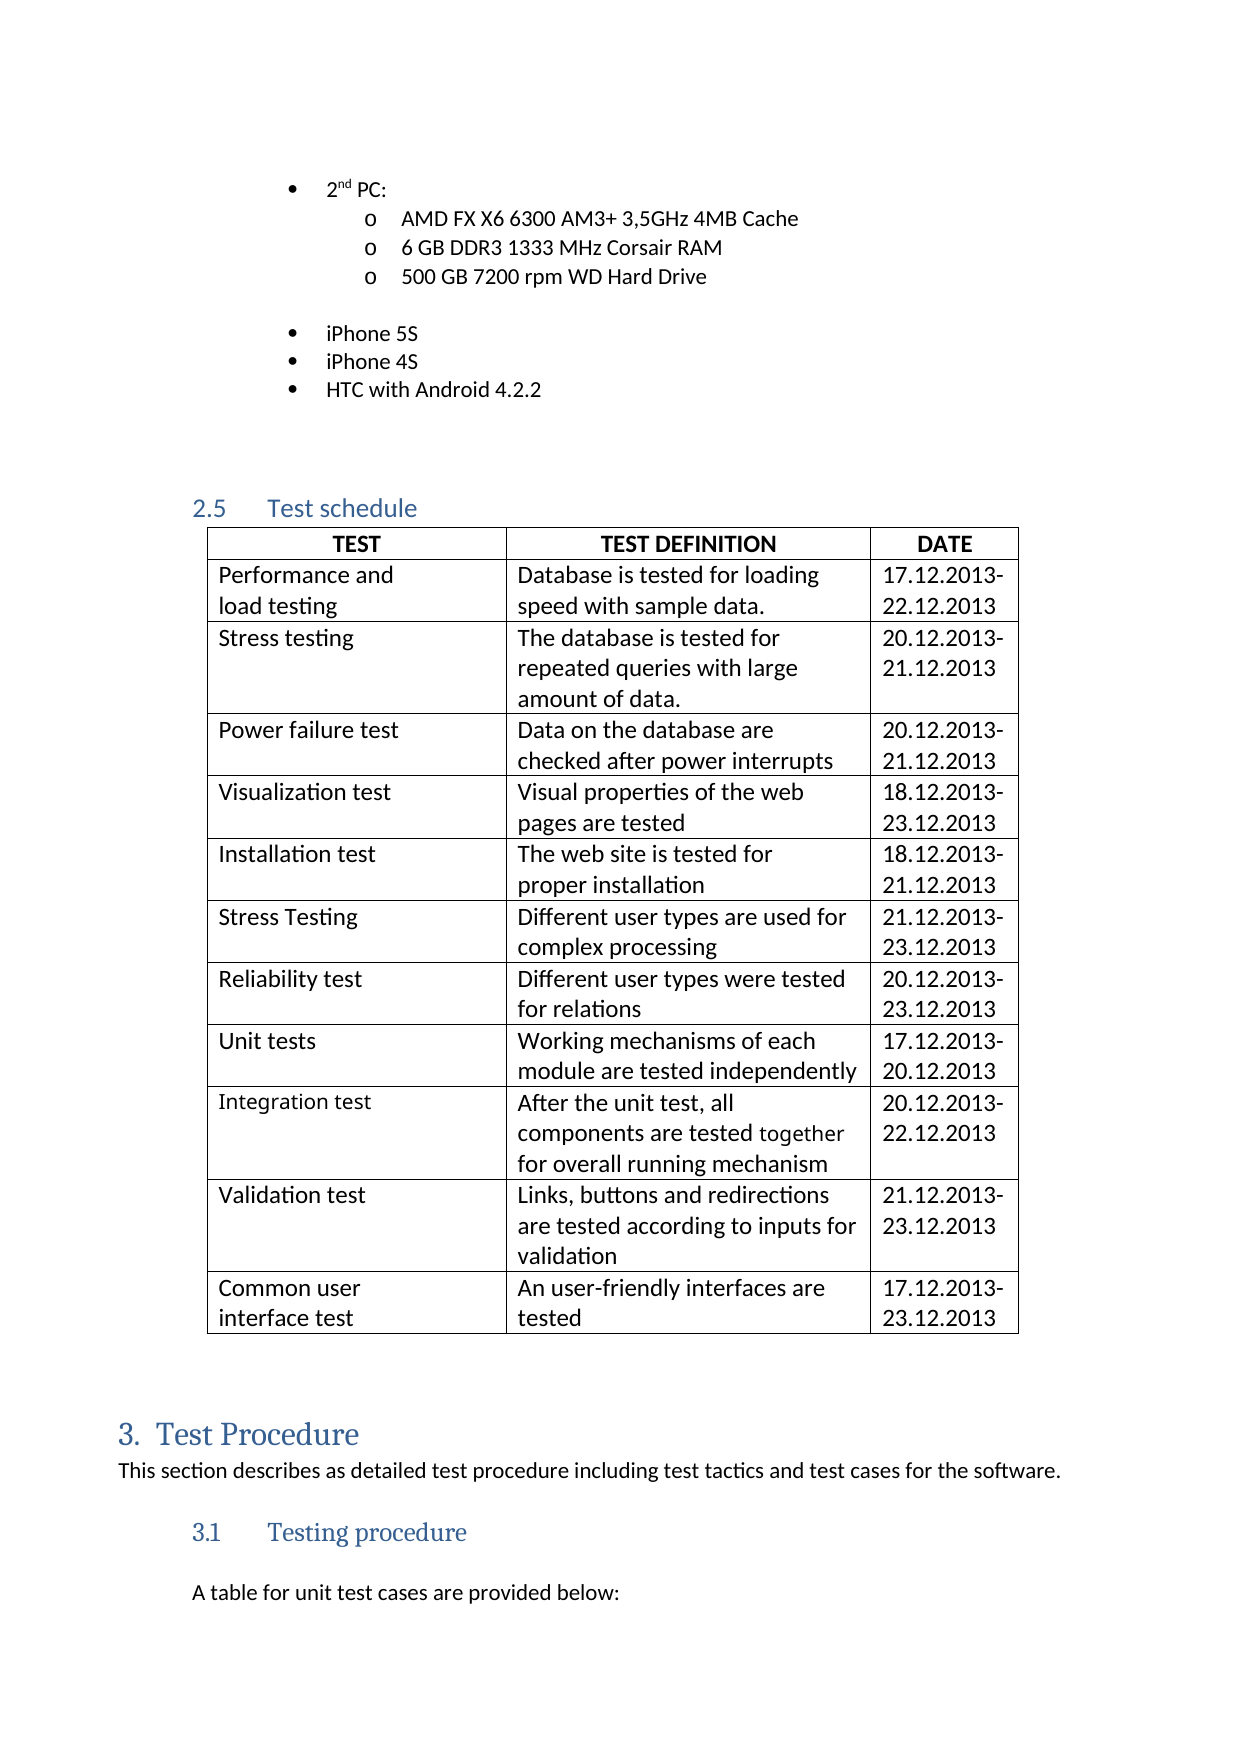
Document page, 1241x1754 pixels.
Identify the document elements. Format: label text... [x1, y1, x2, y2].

text This section describes as detailed test procedure including test tactics and test cases for the software. [118, 1457, 1107, 1484]
table_cell Different user types are used for complex processing [507, 901, 870, 962]
list iPhone 5S [288, 319, 1107, 347]
subtitle Test Procedure [118, 1415, 1107, 1453]
table_cell Installation test [208, 839, 506, 899]
table_cell Working mechanisms of each module are tested independently [507, 1025, 870, 1086]
table_cell Common user interface test [208, 1272, 506, 1333]
table_cell 21.12.2013-23.12.2013 [871, 901, 1018, 962]
list AMD FX X6 6300 AM3+ 3,5GHz 4MB Cache [363, 204, 1107, 233]
table_cell 17.12.2013- 20.12.2013 [871, 1025, 1018, 1086]
table_header TEST [208, 528, 506, 559]
table_cell Visual properties of the web pages are tested [507, 776, 870, 837]
table_cell 20.12.2013-21.12.2013 [871, 622, 1018, 713]
table_cell 20.12.2013-21.12.2013 [871, 714, 1018, 775]
table_cell Performance and load testing [208, 560, 506, 621]
list 2nd PC: [288, 176, 1107, 204]
table_cell 17.12.2013-22.12.2013 [871, 560, 1018, 621]
table_cell Integration test [208, 1087, 506, 1178]
table_cell Reliability test [208, 963, 506, 1024]
table_cell Stress Testing [208, 901, 506, 962]
table_cell Visualization test [208, 776, 506, 837]
table_cell Different user types were tested for relations [507, 963, 870, 1024]
table_cell 18.12.2013-21.12.2013 [871, 839, 1018, 899]
text A table for unit test cases are provided below: [118, 1578, 1107, 1606]
table_cell Power failure test [208, 714, 506, 775]
table_cell 18.12.2013-23.12.2013 [871, 776, 1018, 837]
table_cell Links, buttons and redirections are tested according to inputs for validation [507, 1180, 870, 1271]
table_cell Stress testing [208, 622, 506, 713]
table_cell After the unit test, all components are tested together for overall running mechanism [507, 1087, 870, 1178]
list 6 GB DDR3 1333 MHz Corsair RAM [363, 233, 1107, 262]
table_cell The web site is tested for proper installation [507, 839, 870, 899]
table_cell An user-friendly interfaces are tested [507, 1272, 870, 1333]
table_cell Validation test [208, 1180, 506, 1271]
table_cell 20.12.2013- 22.12.2013 [871, 1087, 1018, 1178]
table_cell 20.12.2013-23.12.2013 [871, 963, 1018, 1024]
table_cell 21.12.2013- 23.12.2013 [871, 1180, 1018, 1271]
table_cell Unit tests [208, 1025, 506, 1086]
table_cell 17.12.2013-23.12.2013 [871, 1272, 1018, 1333]
list HTC with Android 4.2.2 [288, 375, 1107, 403]
table_cell The database is tested for repeated queries with large amount of data. [507, 622, 870, 713]
table_header DATE [871, 528, 1018, 559]
subtitle Test schedule [192, 491, 1107, 524]
table_cell Database is tested for loading speed with sample data. [507, 560, 870, 621]
table_cell Data on the database are checked after power interrupts [507, 714, 870, 775]
table_header TEST DEFINITION [507, 528, 870, 559]
list 500 GB 7200 rpm WD Hard Drive [363, 262, 1107, 291]
subtitle Testing procedure [192, 1517, 1107, 1548]
list iPhone 4S [288, 347, 1107, 375]
